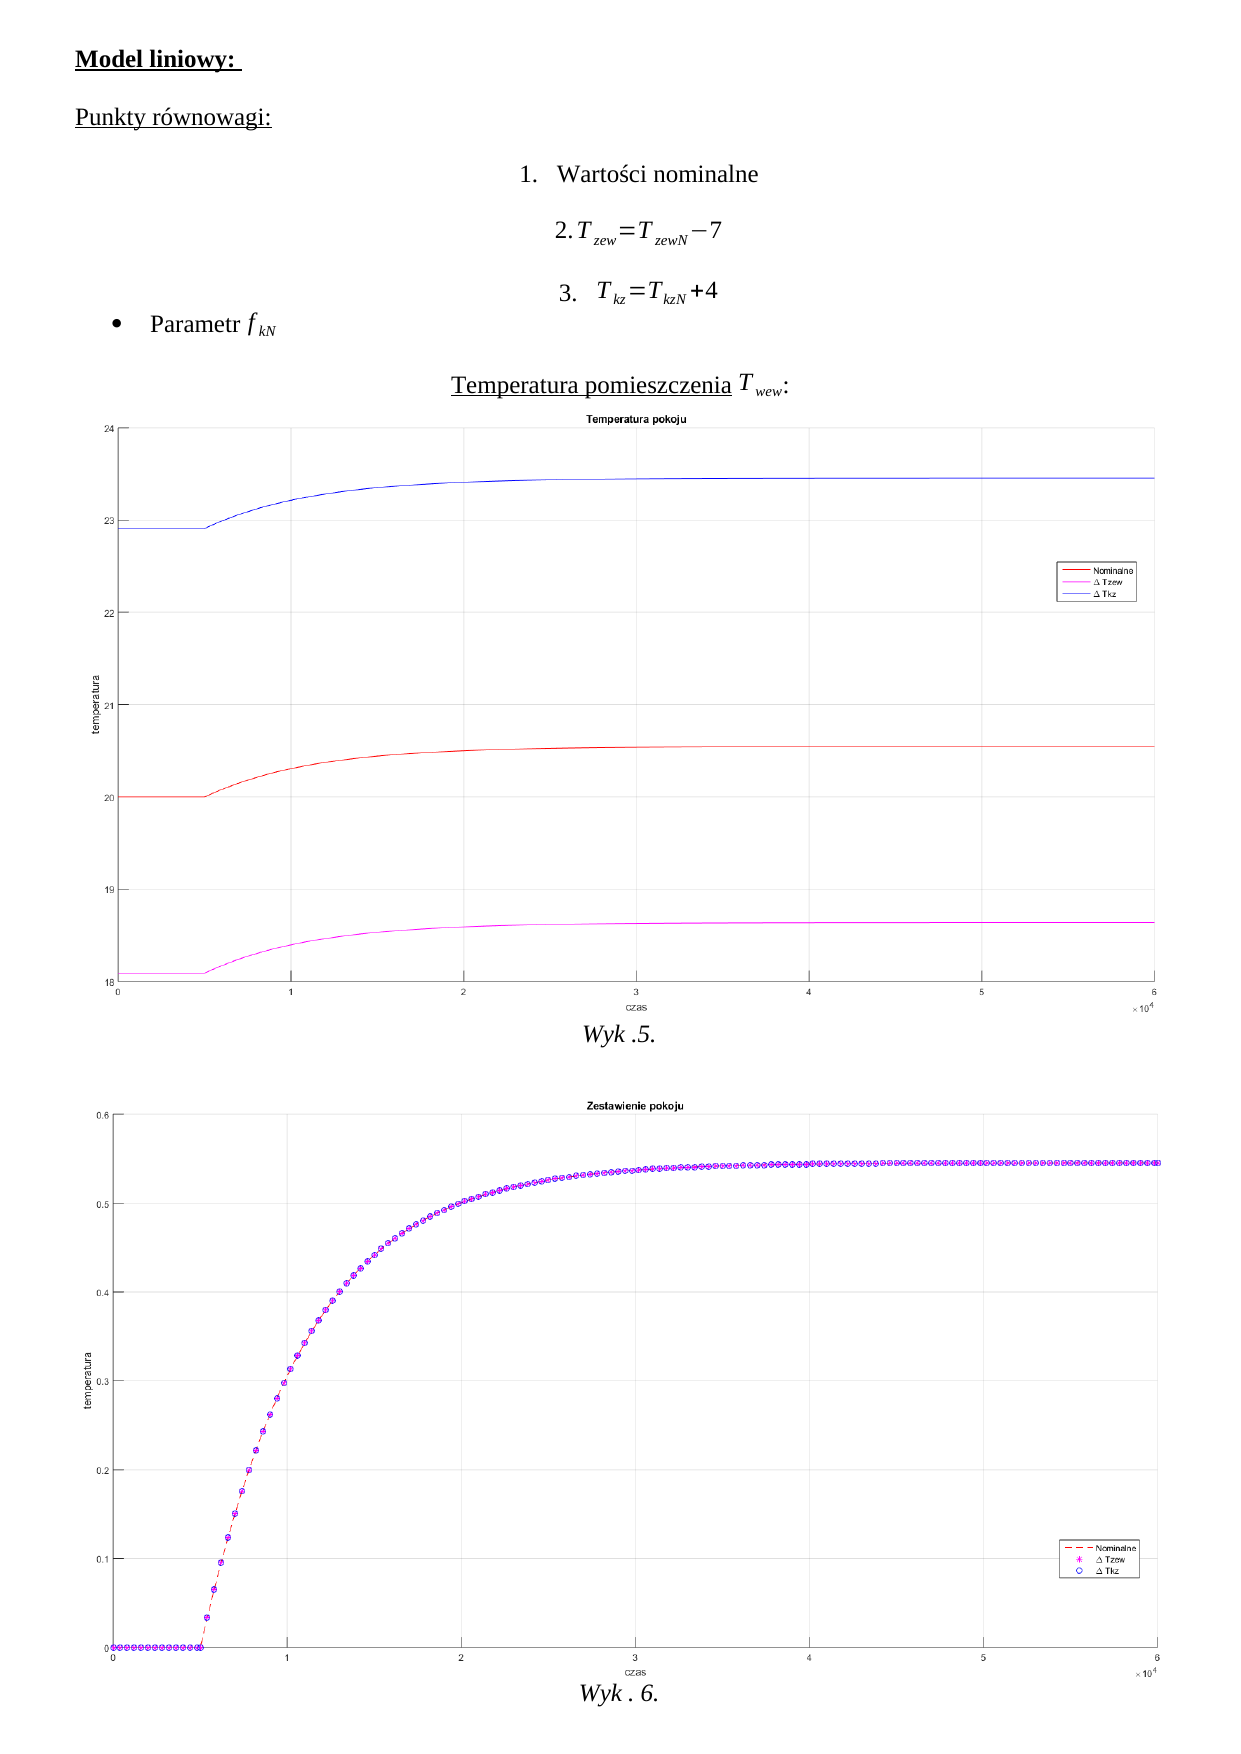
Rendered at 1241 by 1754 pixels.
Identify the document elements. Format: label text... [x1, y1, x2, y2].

text Temperatura pomieszczenia : [75, 368, 1165, 400]
picture [82, 399, 1159, 1019]
text Model liniowy: [75, 44, 1165, 73]
list Parametr [112, 308, 1165, 340]
list Wartości nominalne [112, 159, 1165, 188]
text Wyk . 6. [75, 1678, 1165, 1706]
picture [75, 1076, 1165, 1678]
text Wyk .5. [75, 1019, 1165, 1048]
text Punkty równowagi: [75, 102, 1165, 131]
